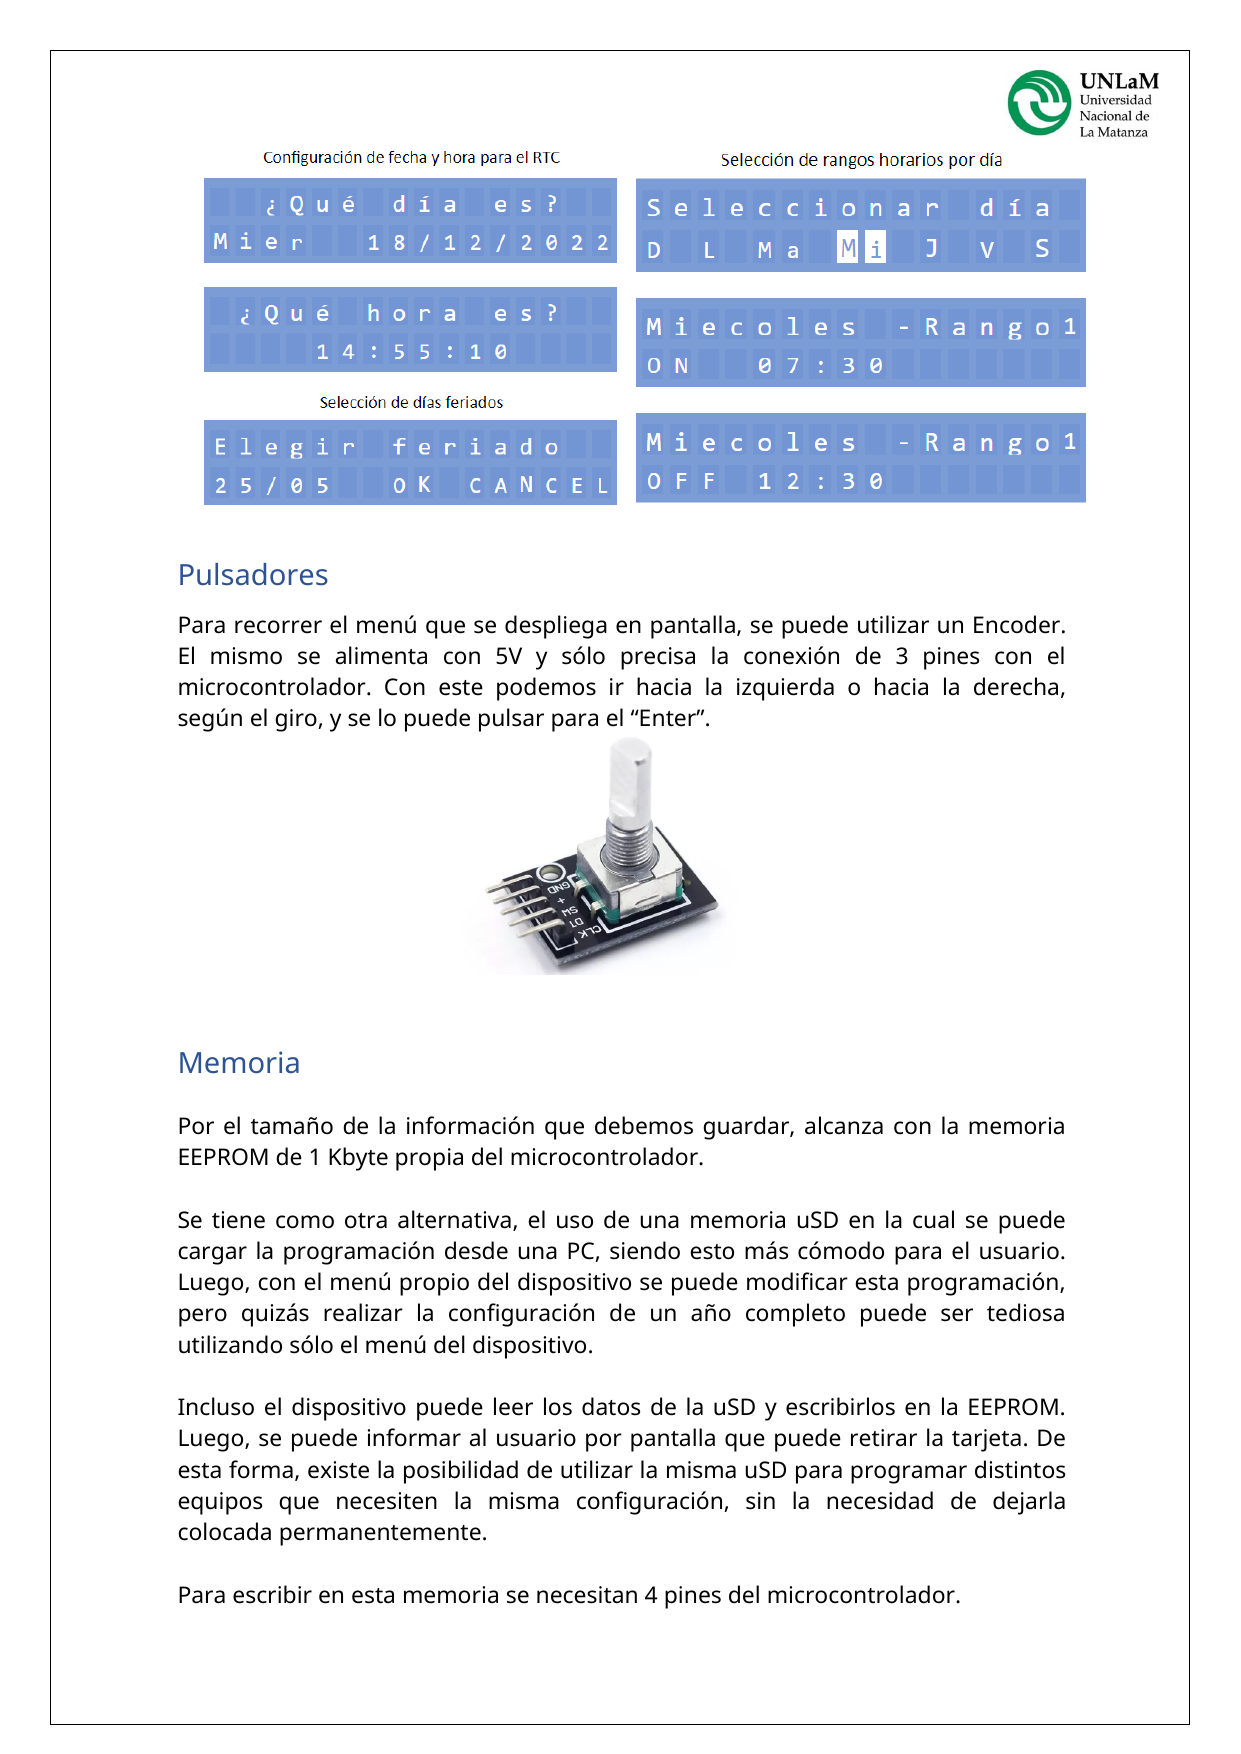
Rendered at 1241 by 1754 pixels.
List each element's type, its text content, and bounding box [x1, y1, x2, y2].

picture [191, 143, 1097, 515]
picture [447, 733, 750, 975]
text Para recorrer el menú que se despliega en pantalla, se puede utilizar un Encoder. El mismo se alimenta con 5V y sólo precisa la conexión de 3 pines con el microcontrolador. Con este podemos ir hacia la izquierda o hacia la derecha, según el giro, y se lo puede pulsar para el “Enter”. [177, 608, 1067, 733]
picture [1003, 70, 1159, 139]
text Por el tamaño de la información que debemos guardar, alcanza con la memoria EEPROM de 1 Kbyte propia del microcontrolador. [177, 1110, 1067, 1172]
text Pulsadores [177, 555, 1067, 594]
text Incluso el dispositivo puede leer los datos de la uSD y escribirlos en la EEPROM. Luego, se puede informar al usuario por pantalla que puede retirar la tarjeta. De esta forma, existe la posibilidad de utilizar la misma uSD para programar distintos equipos que necesiten la misma configuración, sin la necesidad de dejarla colocada permanentemente. [177, 1391, 1067, 1547]
text Para escribir en esta memoria se necesitan 4 pines del microcontrolador. [177, 1578, 1067, 1610]
text Se tiene como otra alternativa, el uso de una memoria uSD en la cual se puede cargar la programación desde una PC, siendo esto más cómodo para el usuario. Luego, con el menú propio del dispositivo se puede modificar esta programación, pero quizás realizar la configuración de un año completo puede ser tediosa utilizando sólo el menú del dispositivo. [177, 1203, 1067, 1360]
text Memoria [177, 1042, 1020, 1082]
